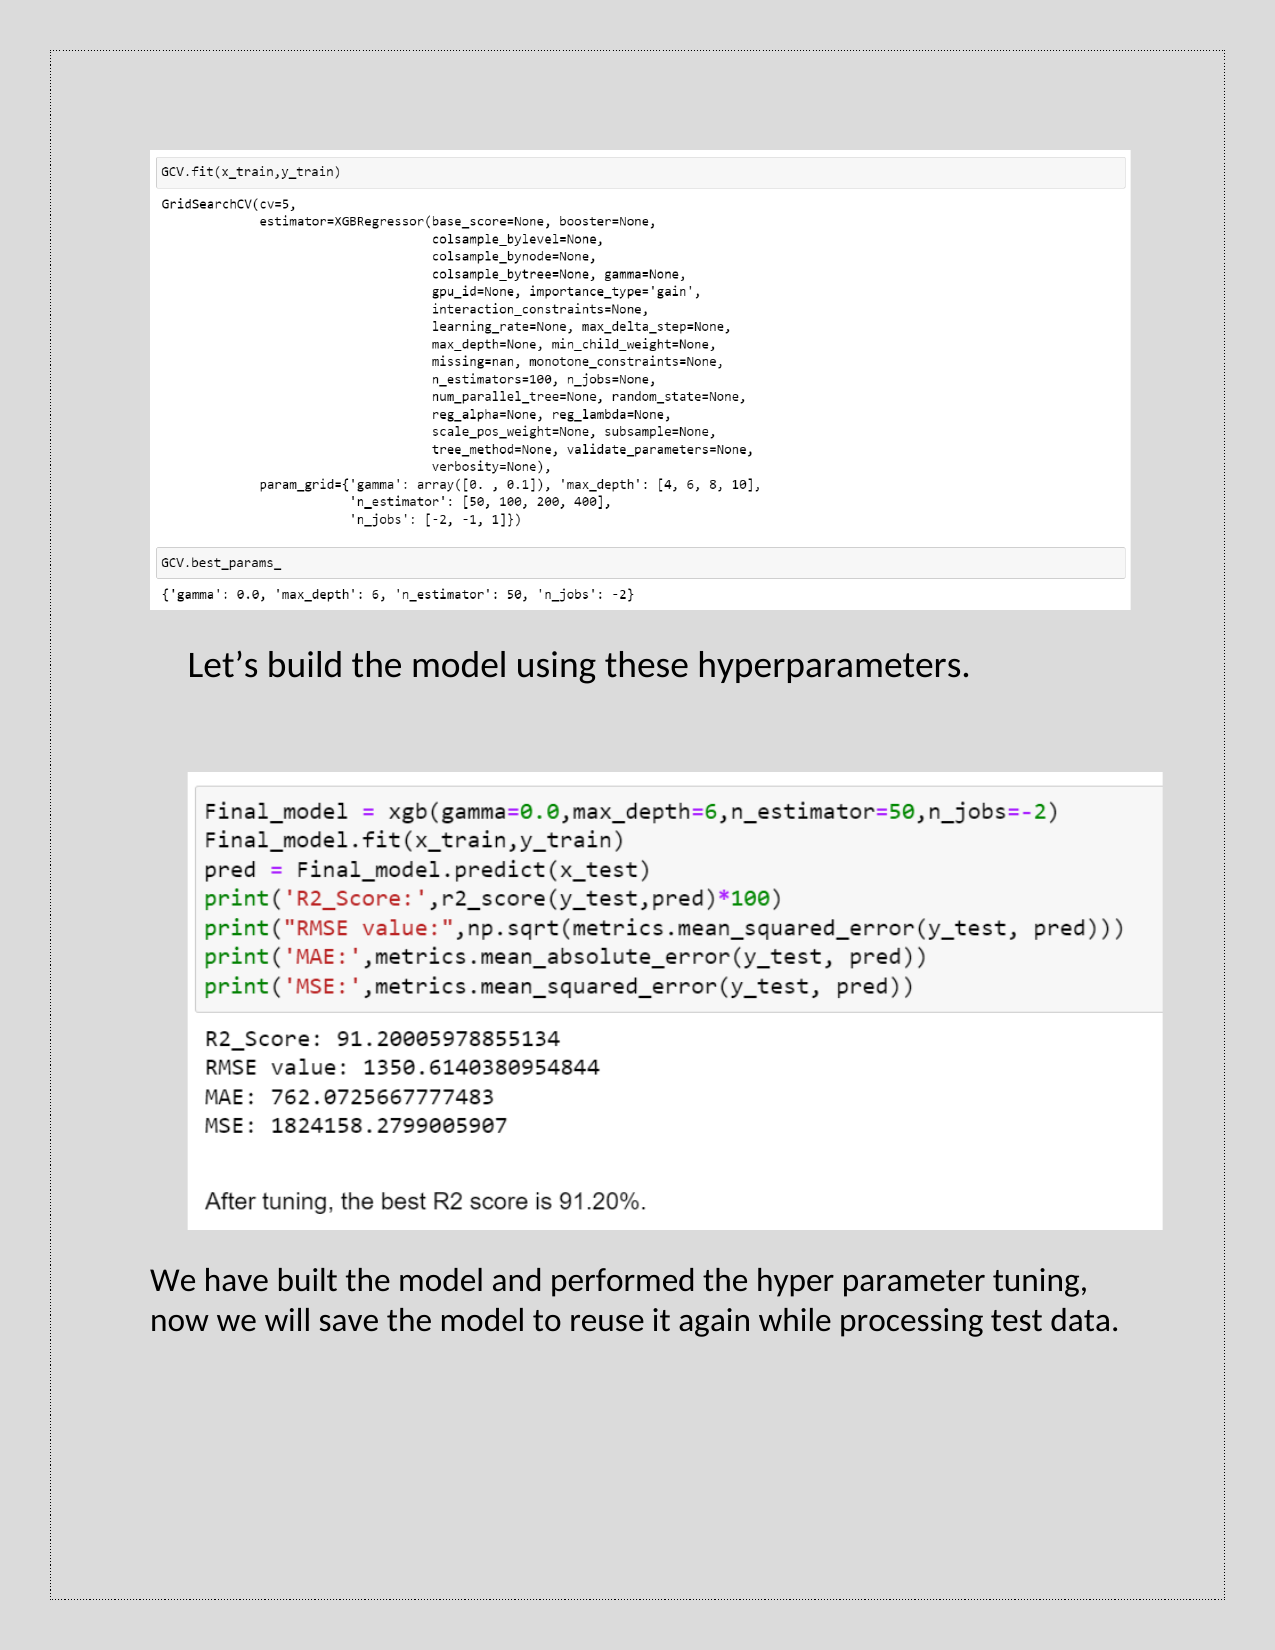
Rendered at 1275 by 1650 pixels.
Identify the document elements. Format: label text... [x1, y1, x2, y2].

text Let’s build the model using these hyperparameters. [187, 641, 1125, 686]
picture [150, 150, 1131, 610]
text We have built the model and performed the hyper parameter tuning, now we will save the model to reuse it again while processing test data. [150, 1259, 1125, 1340]
picture [187, 772, 1163, 1230]
